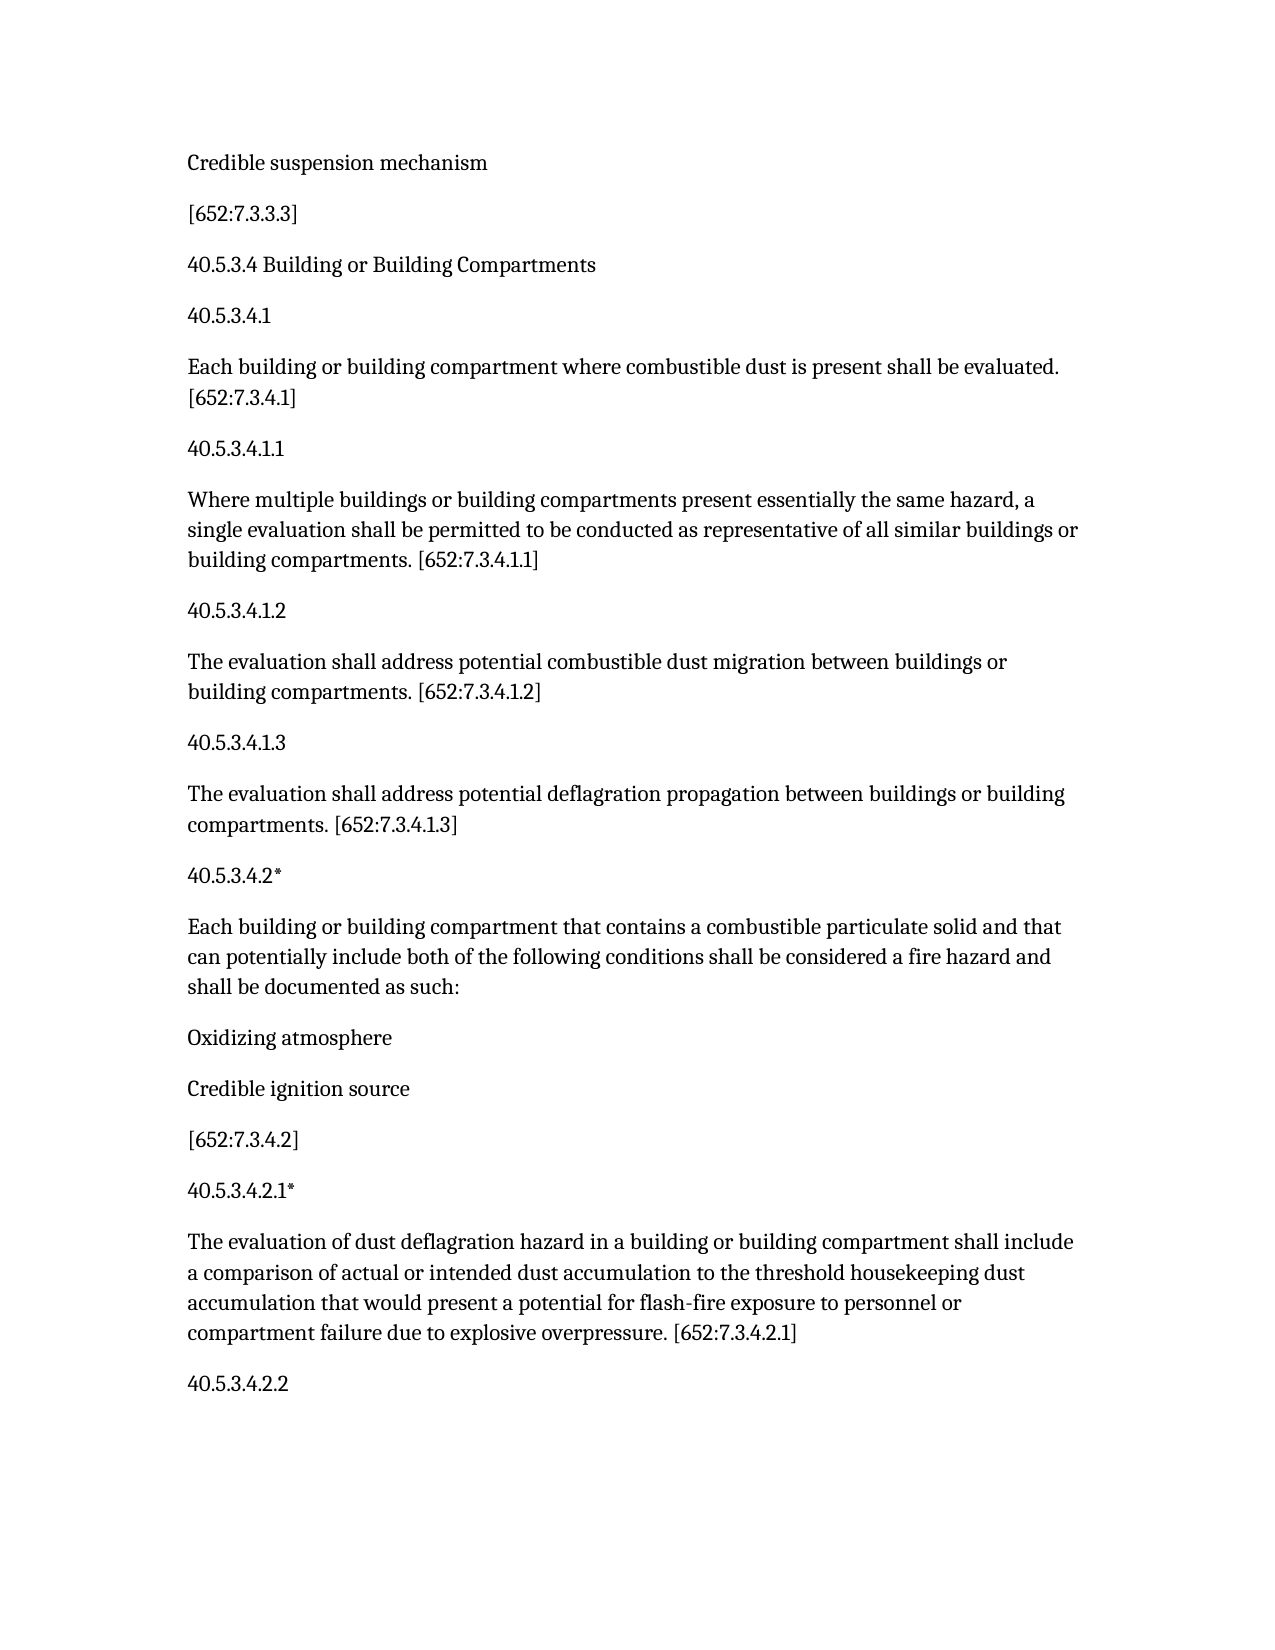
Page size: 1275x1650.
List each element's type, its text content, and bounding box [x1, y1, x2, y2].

text 40.5.3.4.2* [187, 862, 1087, 889]
text 40.5.3.4.2.2 [187, 1371, 1087, 1397]
text Oxidizing atmosphere [187, 1025, 1087, 1051]
text Credible ignition source [187, 1076, 1087, 1102]
text 40.5.3.4.1.2 [187, 598, 1087, 624]
text 40.5.3.4.2.1* [187, 1178, 1087, 1204]
text Each building or building compartment that contains a combustible particulate solid and that can potentially include both of the following conditions shall be considered a fire hazard and shall be documented as such: [187, 913, 1087, 1000]
text 40.5.3.4 Building or Building Compartments [187, 252, 1087, 278]
text Where multiple buildings or building compartments present essentially the same hazard, a single evaluation shall be permitted to be conducted as representative of all similar buildings or building compartments. [652:7.3.4.1.1] [187, 486, 1087, 573]
text Each building or building compartment where combustible dust is present shall be evaluated. [652:7.3.4.1] [187, 354, 1087, 411]
text 40.5.3.4.1.3 [187, 730, 1087, 757]
text The evaluation shall address potential combustible dust migration between buildings or building compartments. [652:7.3.4.1.2] [187, 649, 1087, 706]
text [652:7.3.4.2] [187, 1127, 1087, 1153]
text The evaluation shall address potential deflagration propagation between buildings or building compartments. [652:7.3.4.1.3] [187, 781, 1087, 838]
text [652:7.3.3.3] [187, 201, 1087, 227]
text 40.5.3.4.1.1 [187, 435, 1087, 462]
text Credible suspension mechanism [187, 150, 1087, 176]
text The evaluation of dust deflagration hazard in a building or building compartment shall include a comparison of actual or intended dust accumulation to the threshold housekeeping dust accumulation that would present a potential for flash-fire exposure to personnel or compartment failure due to explosive overpressure. [652:7.3.4.2.1] [187, 1229, 1087, 1346]
text 40.5.3.4.1 [187, 303, 1087, 329]
